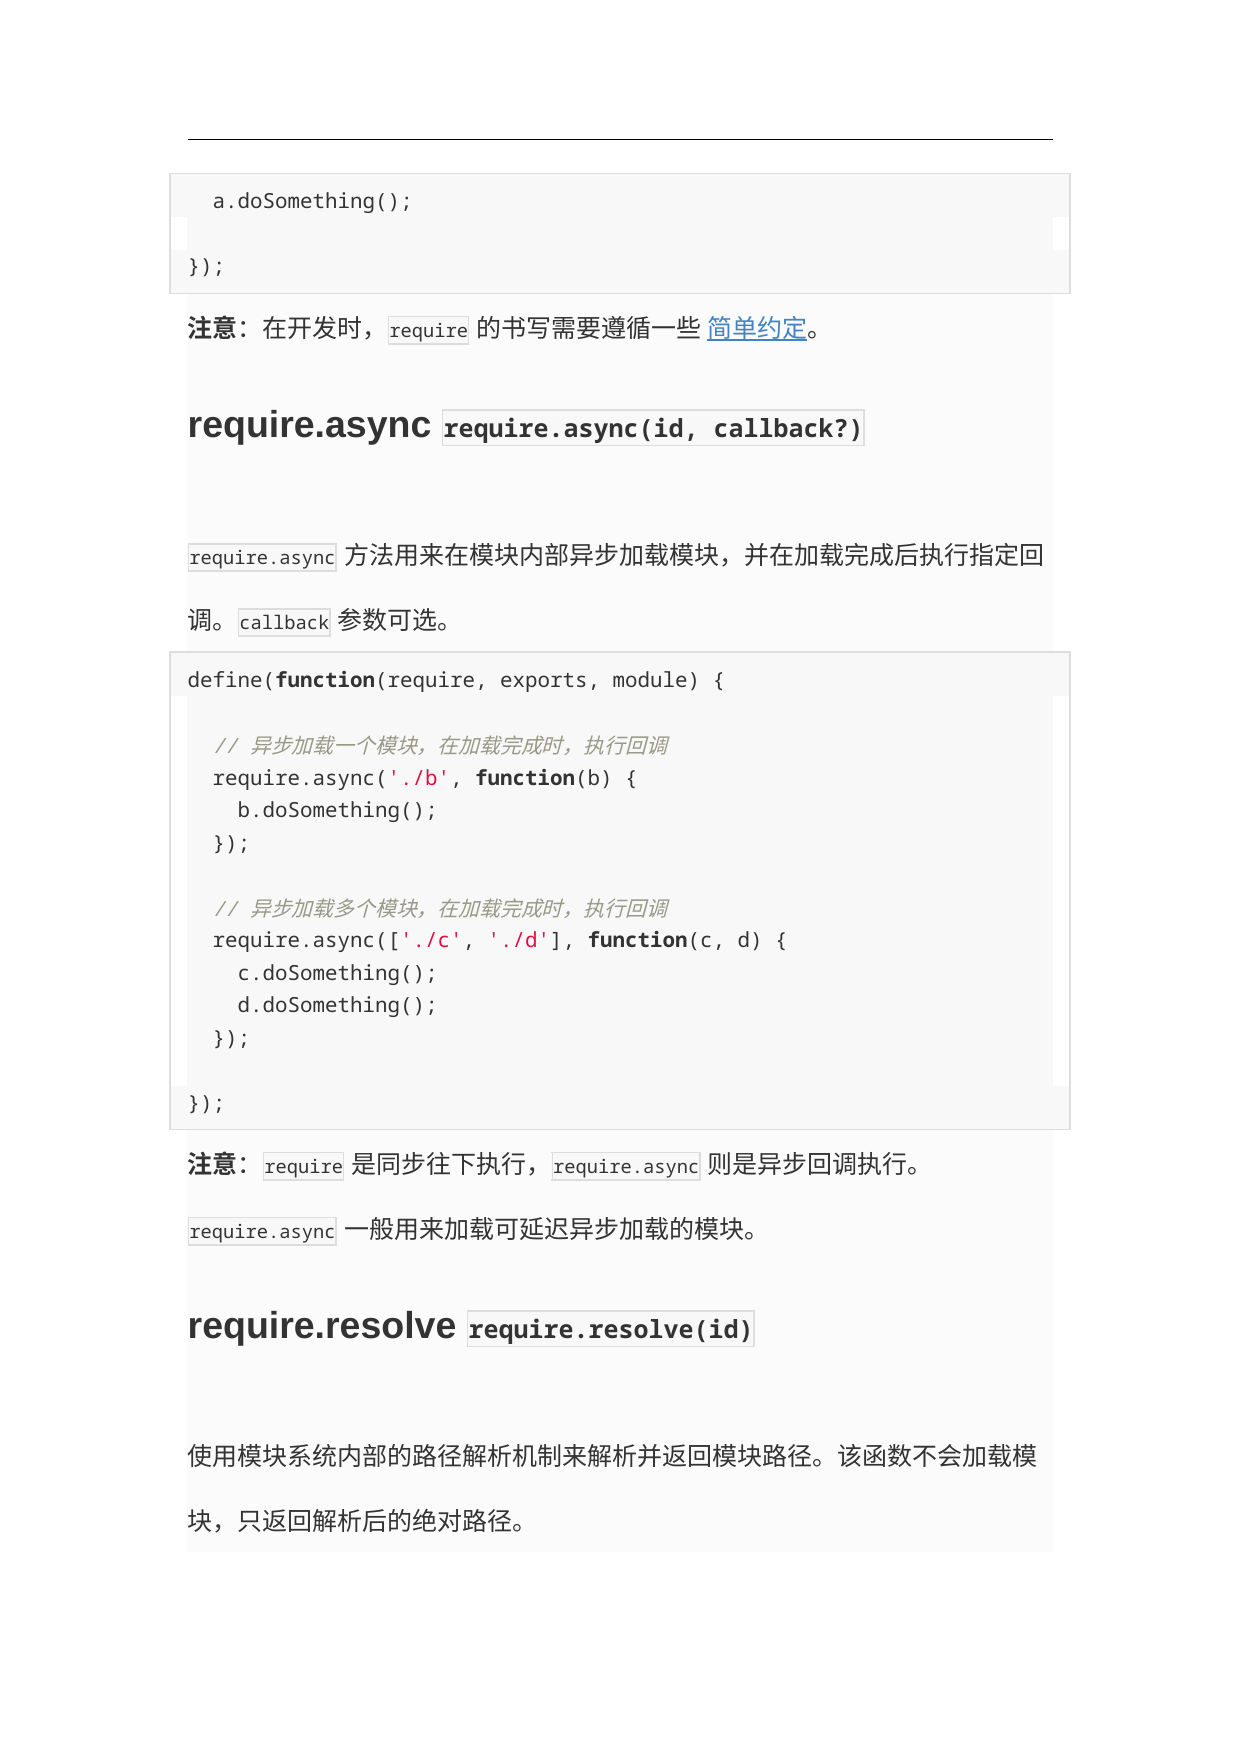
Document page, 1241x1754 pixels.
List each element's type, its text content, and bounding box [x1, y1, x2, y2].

text require.async 方法用来在模块内部异步加载模块，并在加载完成后执行指定回调。callback 参数可选。 [187, 521, 1053, 651]
text }); [171, 238, 1069, 293]
text // 异步加载多个模块，在加载完成时，执行回调 [187, 891, 1053, 923]
subtitle require.resolve require.resolve(id) [187, 1293, 1053, 1358]
text 注意：在开发时，require 的书写需要遵循一些 简单约定。 [187, 294, 1053, 359]
text b.doSomething(); [187, 793, 1053, 826]
text require.async('./b', function(b) { [187, 761, 1053, 793]
text 使用模块系统内部的路径解析机制来解析并返回模块路径。该函数不会加载模块，只返回解析后的绝对路径。 [187, 1422, 1053, 1552]
subtitle require.async require.async(id, callback?) [187, 392, 1053, 457]
text }); [187, 826, 1053, 858]
text // 异步加载一个模块，在加载完成时，执行回调 [187, 728, 1053, 761]
text define(function(require, exports, module) { [171, 653, 1069, 696]
text d.doSomething(); [187, 988, 1053, 1021]
text require.async(['./c', './d'], function(c, d) { [187, 923, 1053, 956]
text }); [171, 1074, 1069, 1129]
text a.doSomething(); [171, 174, 1069, 217]
text }); [187, 1021, 1053, 1053]
text 注意：require 是同步往下执行，require.async 则是异步回调执行。require.async 一般用来加载可延迟异步加载的模块。 [187, 1130, 1053, 1260]
text c.doSomething(); [187, 956, 1053, 988]
